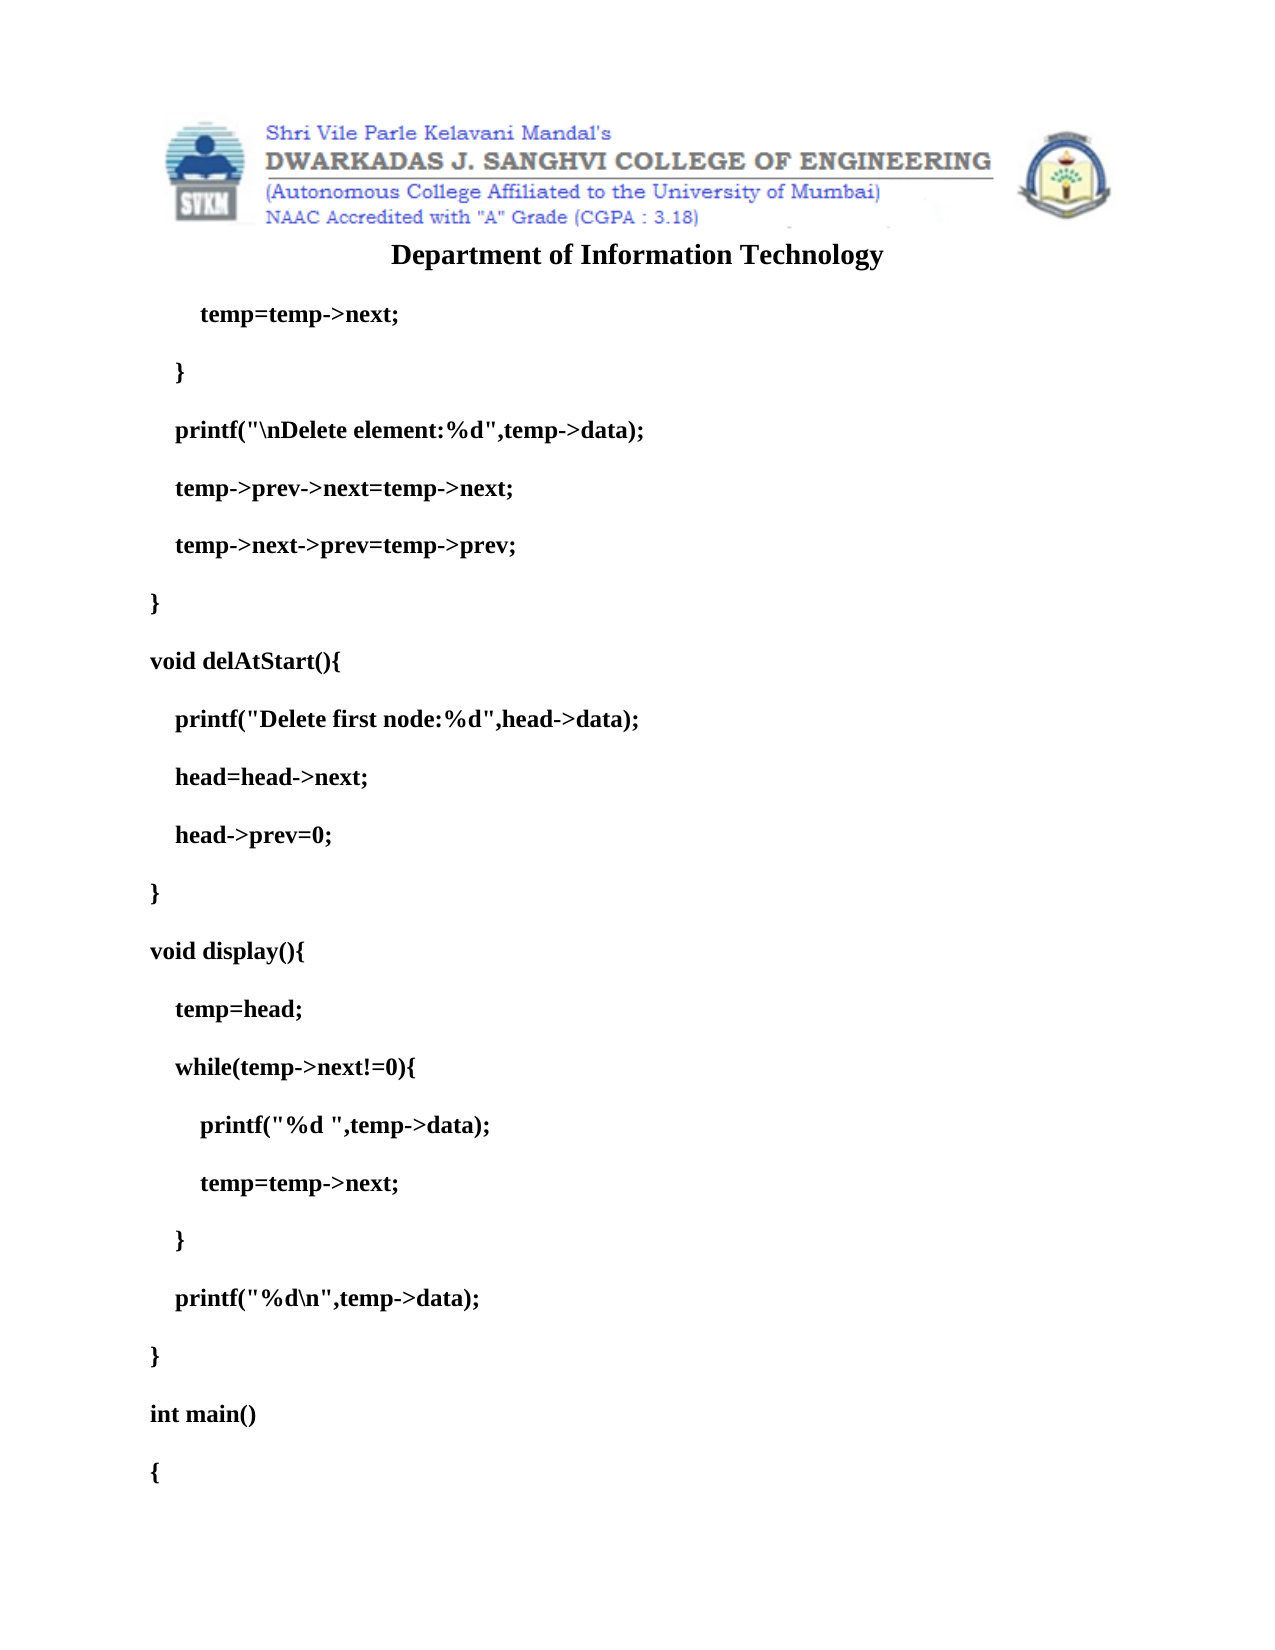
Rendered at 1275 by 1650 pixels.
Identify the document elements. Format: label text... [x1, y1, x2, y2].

text while(temp->next!=0){ [150, 1052, 1125, 1081]
text printf("\nDelete element:%d",temp->data); [150, 415, 1125, 443]
text temp->next->prev=temp->prev; [150, 531, 1125, 559]
text } [150, 878, 1125, 907]
text void delAtStart(){ [150, 646, 1125, 675]
text { [150, 1457, 1125, 1486]
text int main() [150, 1399, 1125, 1428]
text head=head->next; [150, 762, 1125, 791]
text printf("%d ",temp->data); [150, 1110, 1125, 1138]
text printf("%d\n",temp->data); [150, 1283, 1125, 1312]
text head->prev=0; [150, 820, 1125, 849]
text } [150, 588, 1125, 617]
text } [150, 1341, 1125, 1370]
text temp->prev->next=temp->next; [150, 473, 1125, 501]
text } [150, 357, 1125, 386]
text temp=temp->next; [150, 299, 1125, 328]
text void display(){ [150, 936, 1125, 965]
picture [159, 103, 1116, 238]
text printf("Delete first node:%d",head->data); [150, 704, 1125, 733]
text } [150, 1226, 1125, 1254]
text temp=head; [150, 994, 1125, 1023]
text temp=temp->next; [150, 1168, 1125, 1196]
